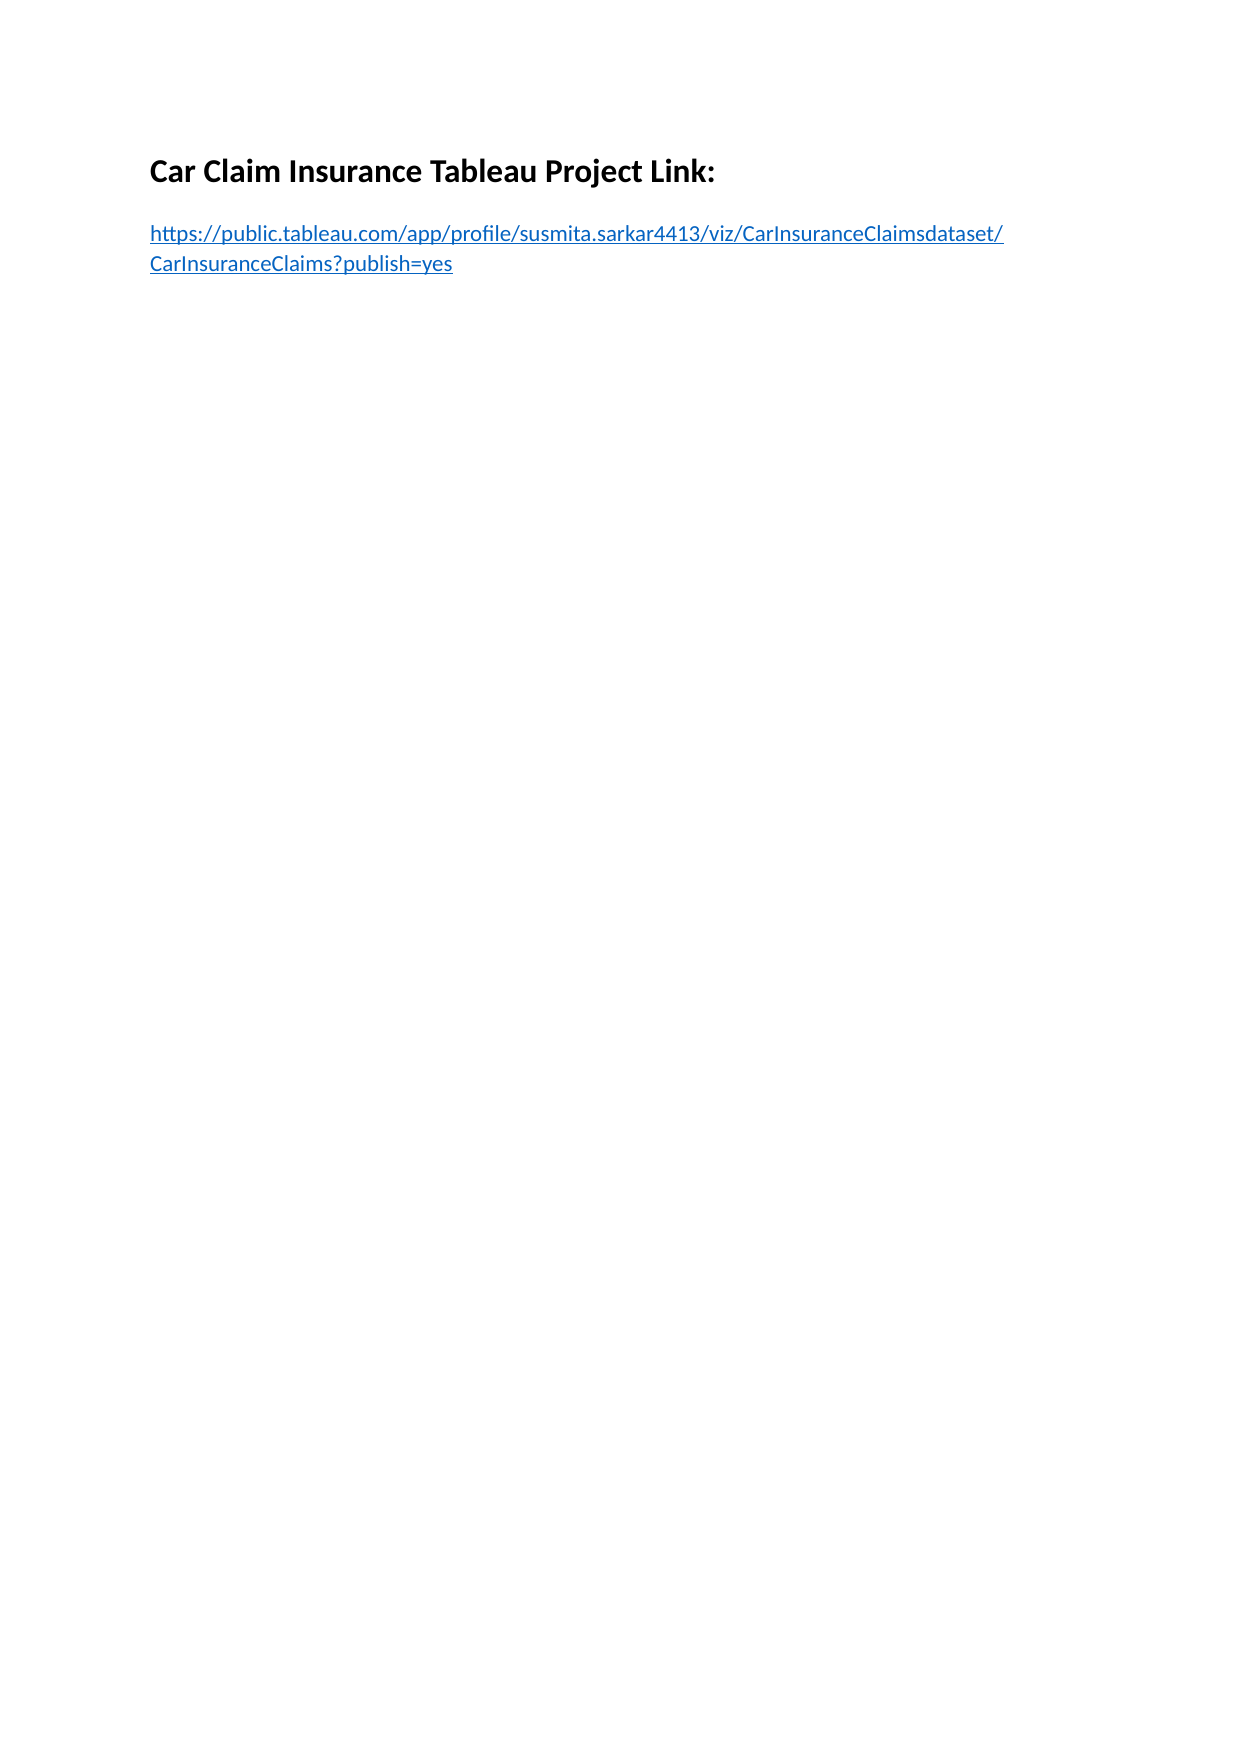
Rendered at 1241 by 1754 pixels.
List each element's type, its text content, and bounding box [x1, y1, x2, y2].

text https://public.tableau.com/app/profile/susmita.sarkar4413/viz/CarInsuranceClaimsdataset/CarInsuranceClaims?publish=yes [150, 219, 1090, 277]
text Car Claim Insurance Tableau Project Link: [150, 150, 1090, 191]
